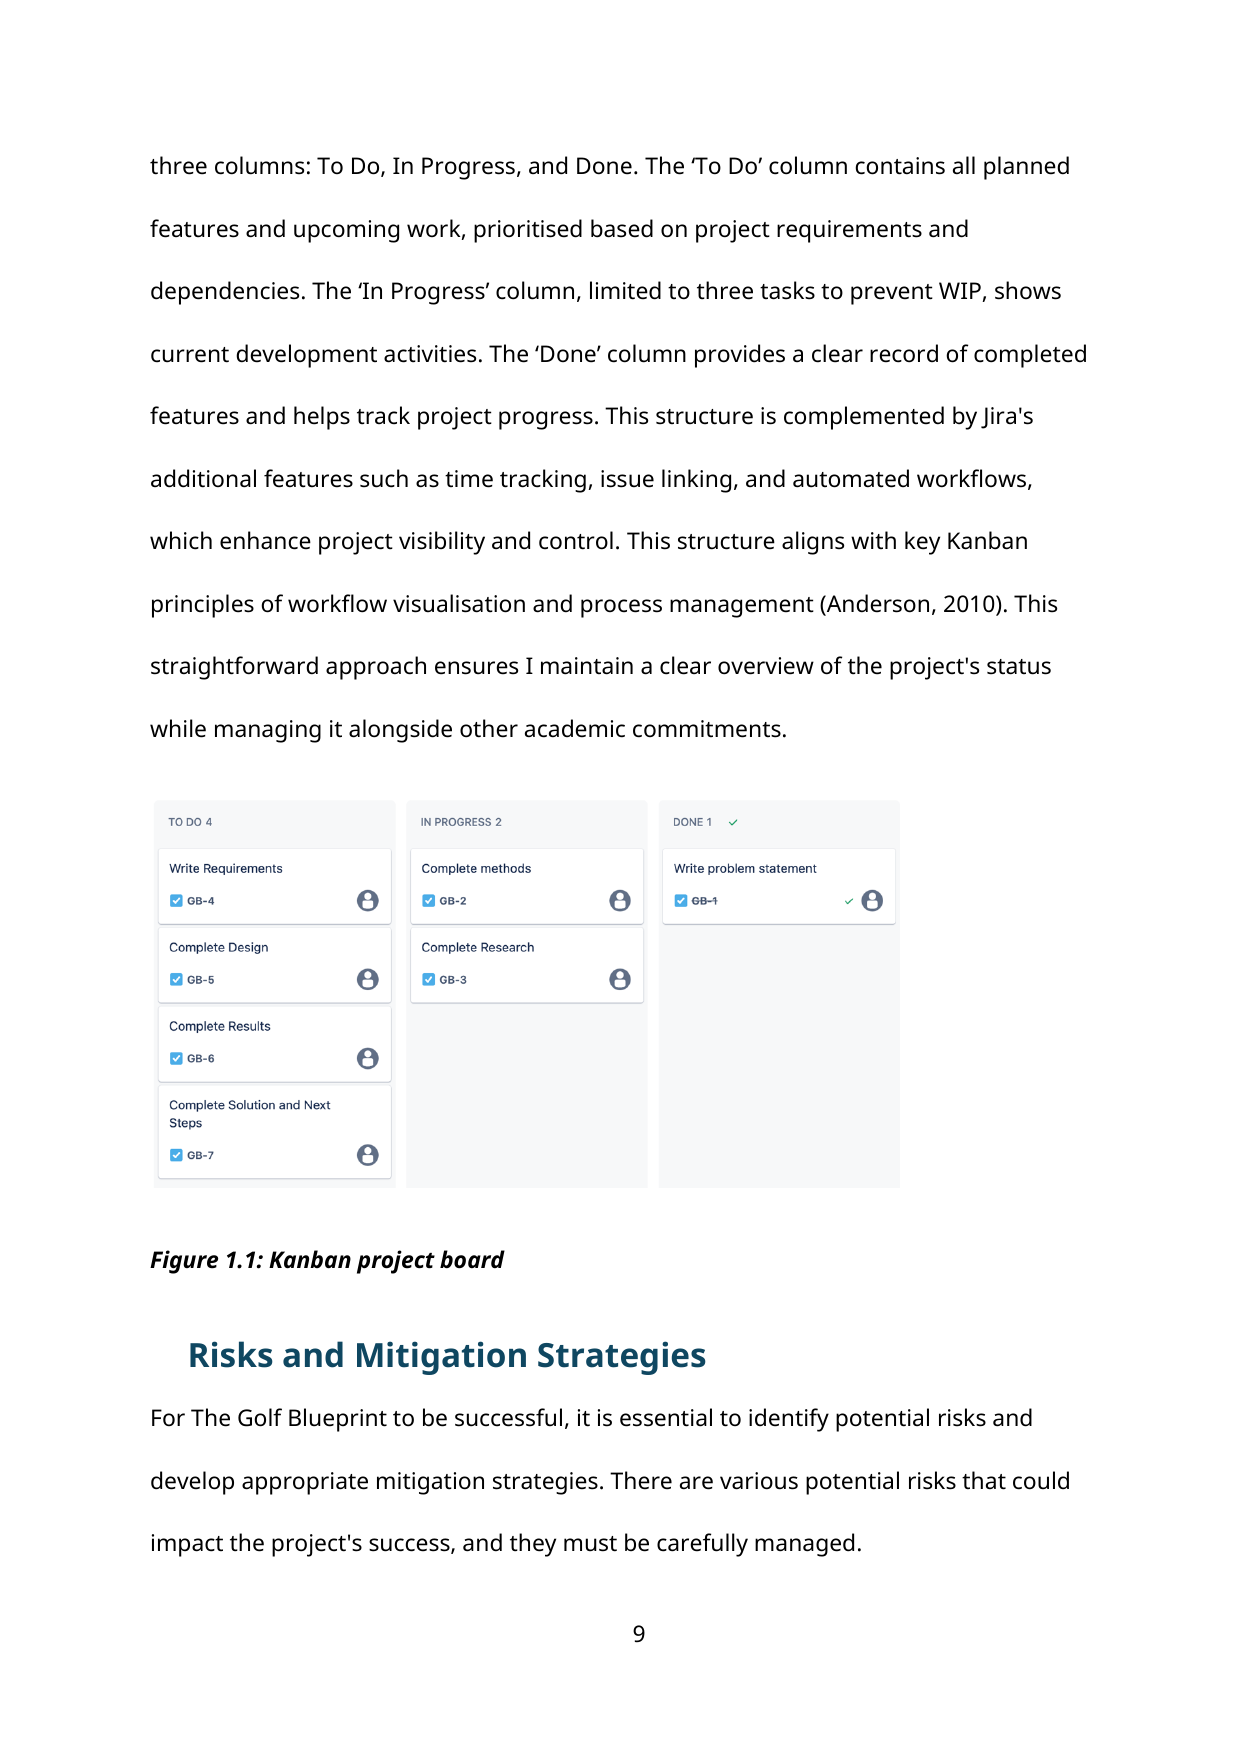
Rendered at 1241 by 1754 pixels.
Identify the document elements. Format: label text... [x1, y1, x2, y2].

subtitle Risks and Mitigation Strategies [150, 1332, 1090, 1377]
text For The Golf Blueprint to be successful, it is essential to identify potential risks and develop appropriate mitigation strategies. There are various potential risks that could impact the project's success, and they must be carefully managed. [150, 1402, 1090, 1558]
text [150, 150, 1090, 744]
picture [150, 800, 907, 1188]
text Figure 1.1: Kanban project board [150, 1244, 1090, 1276]
